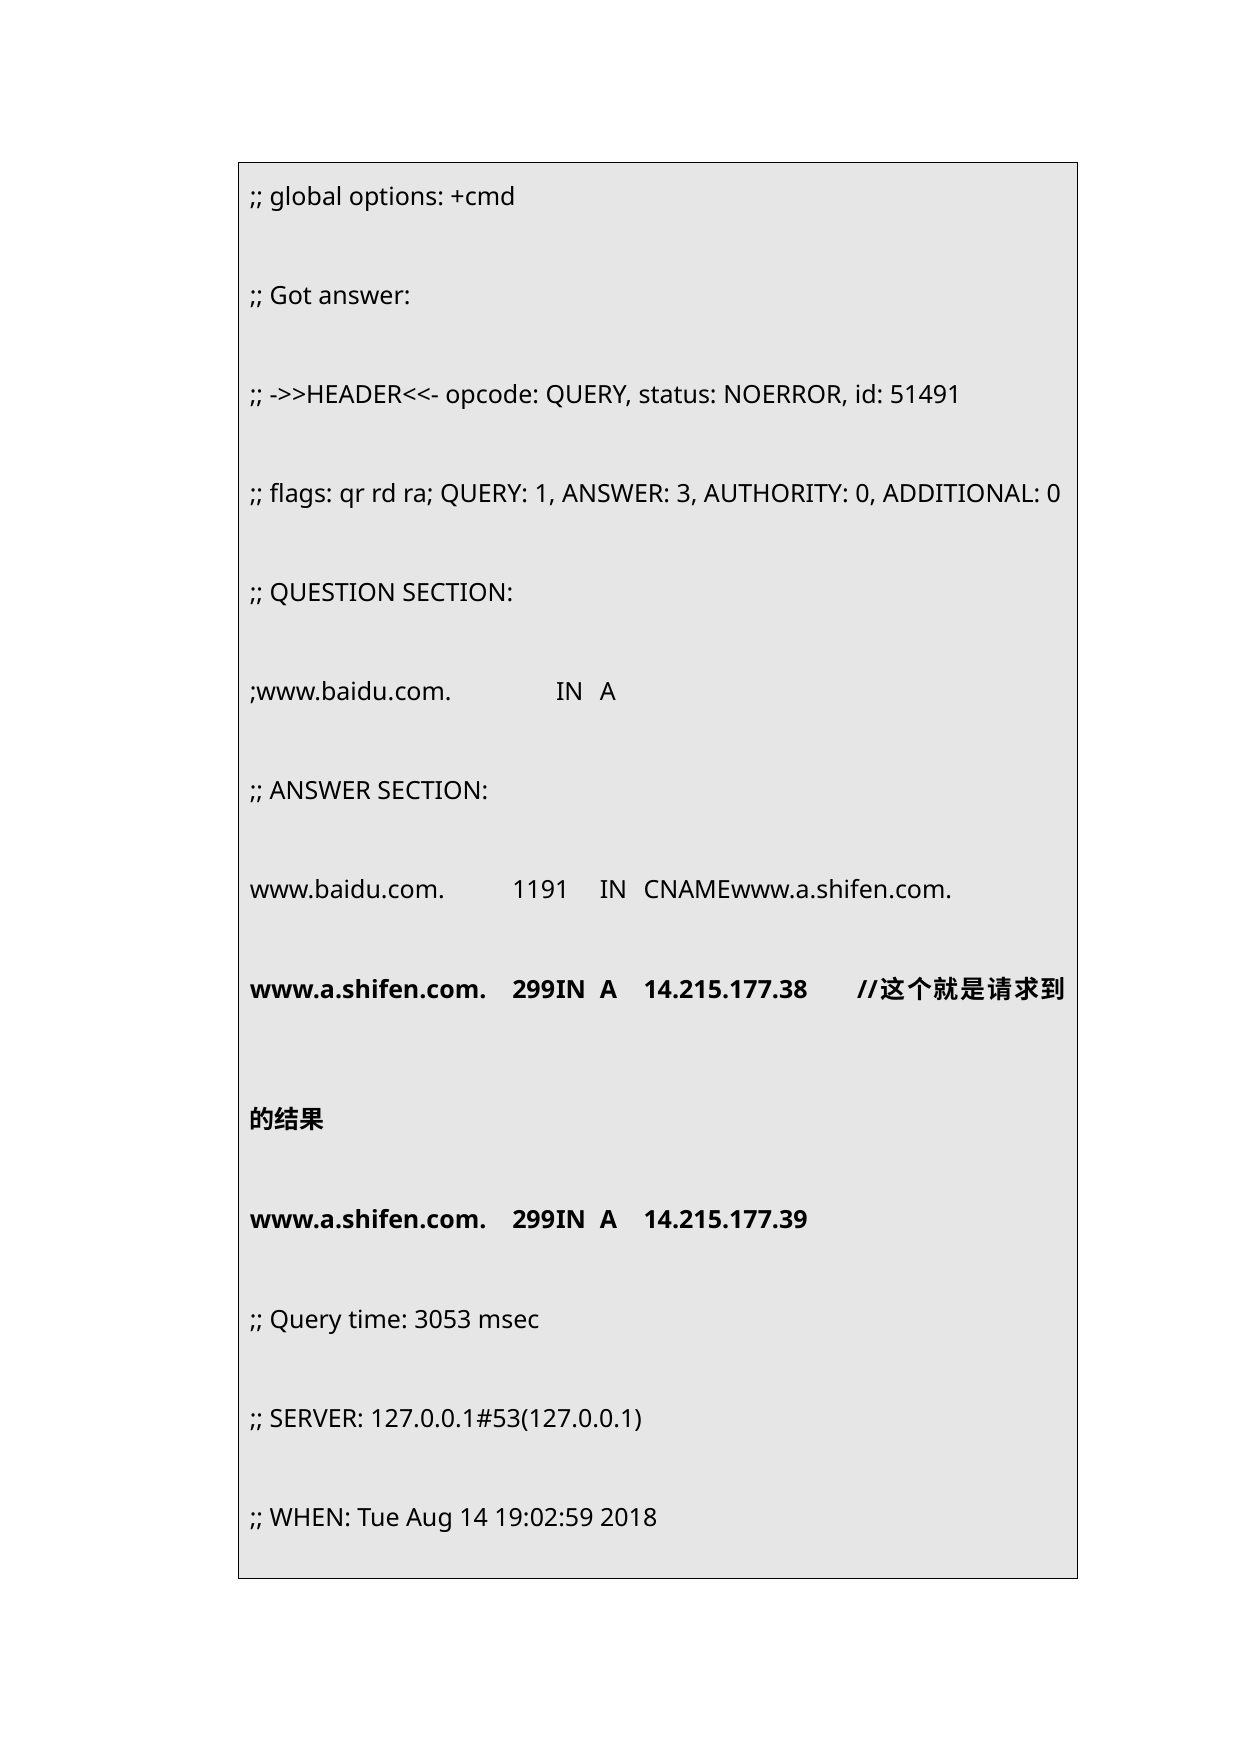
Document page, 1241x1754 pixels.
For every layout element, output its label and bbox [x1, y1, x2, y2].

table_header [239, 163, 1077, 1578]
